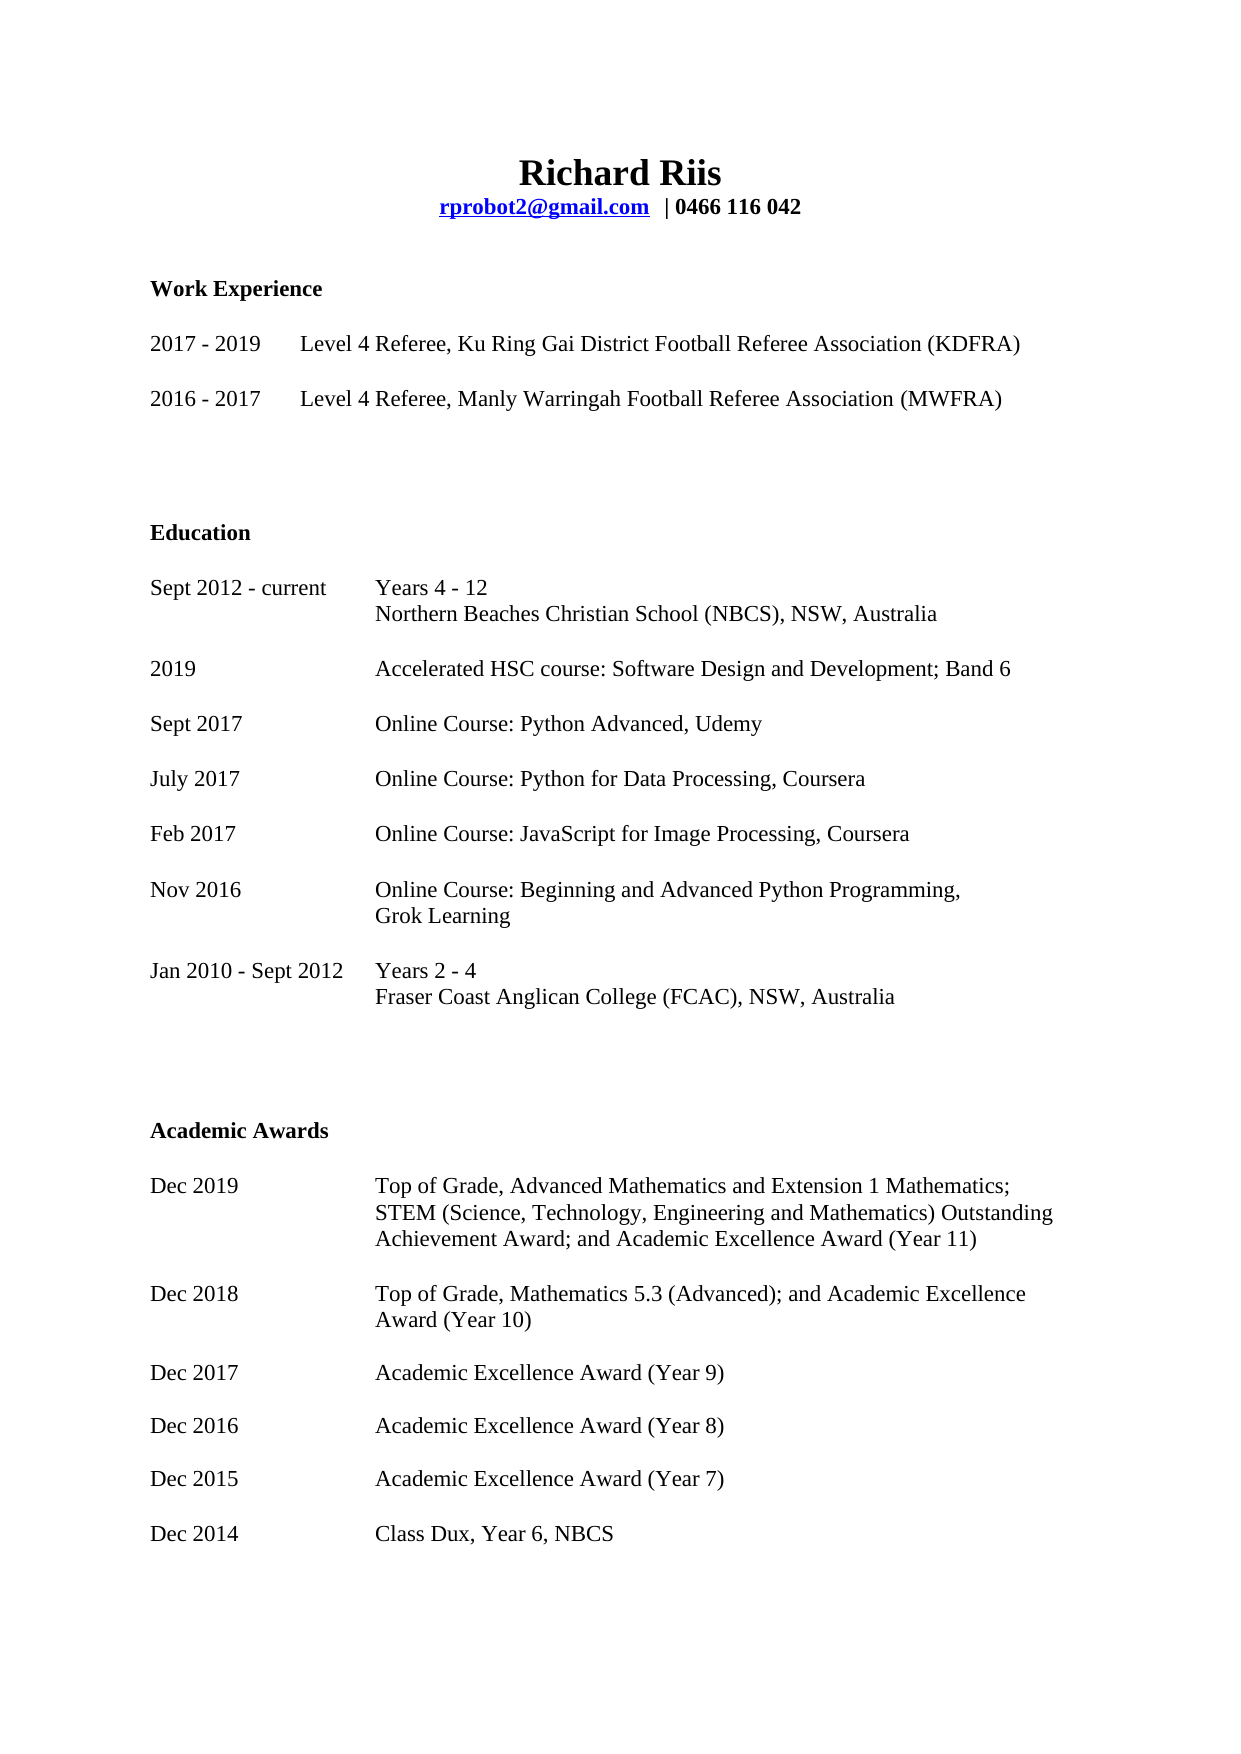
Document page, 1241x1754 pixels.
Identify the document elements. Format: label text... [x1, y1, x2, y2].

text 2016 - 2017 Level 4 Referee, Manly Warringah Football Referee Association (MWFRA) [150, 385, 1090, 411]
text Dec 2015 Academic Excellence Award (Year 7) [150, 1465, 1090, 1491]
text STEM (Science, Technology, Engineering and Mathematics) Outstanding Achievement Award; and Academic Excellence Award (Year 11) [375, 1199, 1090, 1251]
text Dec 2016 Academic Excellence Award (Year 8) [150, 1412, 1090, 1438]
text Dec 2018 Top of Grade, Mathematics 5.3 (Advanced); and Academic Excellence Award (Year 10) [150, 1280, 1090, 1333]
text Northern Beaches Christian School (NBCS), NSW, Australia [150, 600, 1090, 626]
text Richard Riis [150, 150, 1090, 193]
text Work Experience [150, 274, 1090, 301]
text Dec 2017 Academic Excellence Award (Year 9) [150, 1359, 1090, 1386]
text Academic Awards [150, 1117, 1090, 1144]
text Sept 2017 Online Course: Python Advanced, Udemy [150, 710, 1090, 737]
text Education [150, 519, 1090, 545]
text Jan 2010 - Sept 2012 Years 2 - 4 [150, 957, 1090, 983]
text Grok Learning [375, 902, 1090, 928]
text Dec 2019 Top of Grade, Advanced Mathematics and Extension 1 Mathematics; [150, 1172, 1090, 1199]
text Sept 2012 - current Years 4 - 12 [150, 574, 1090, 600]
text July 2017 Online Course: Python for Data Processing, Coursera [150, 765, 1090, 792]
text rprobot2@gmail.com | 0466 116 042 [150, 193, 1090, 219]
text Feb 2017 Online Course: JavaScript for Image Processing, Coursera [150, 821, 1090, 847]
text 2017 - 2019 Level 4 Referee, Ku Ring Gai District Football Referee Association (KDFRA) [150, 330, 1090, 356]
text 2019 Accelerated HSC course: Software Design and Development; Band 6 [150, 655, 1090, 682]
text Dec 2014 Class Dux, Year 6, NBCS [150, 1520, 1090, 1546]
text Nov 2016 Online Course: Beginning and Advanced Python Programming, [150, 876, 1090, 902]
text Fraser Coast Anglican College (FCAC), NSW, Australia [150, 983, 1090, 1010]
